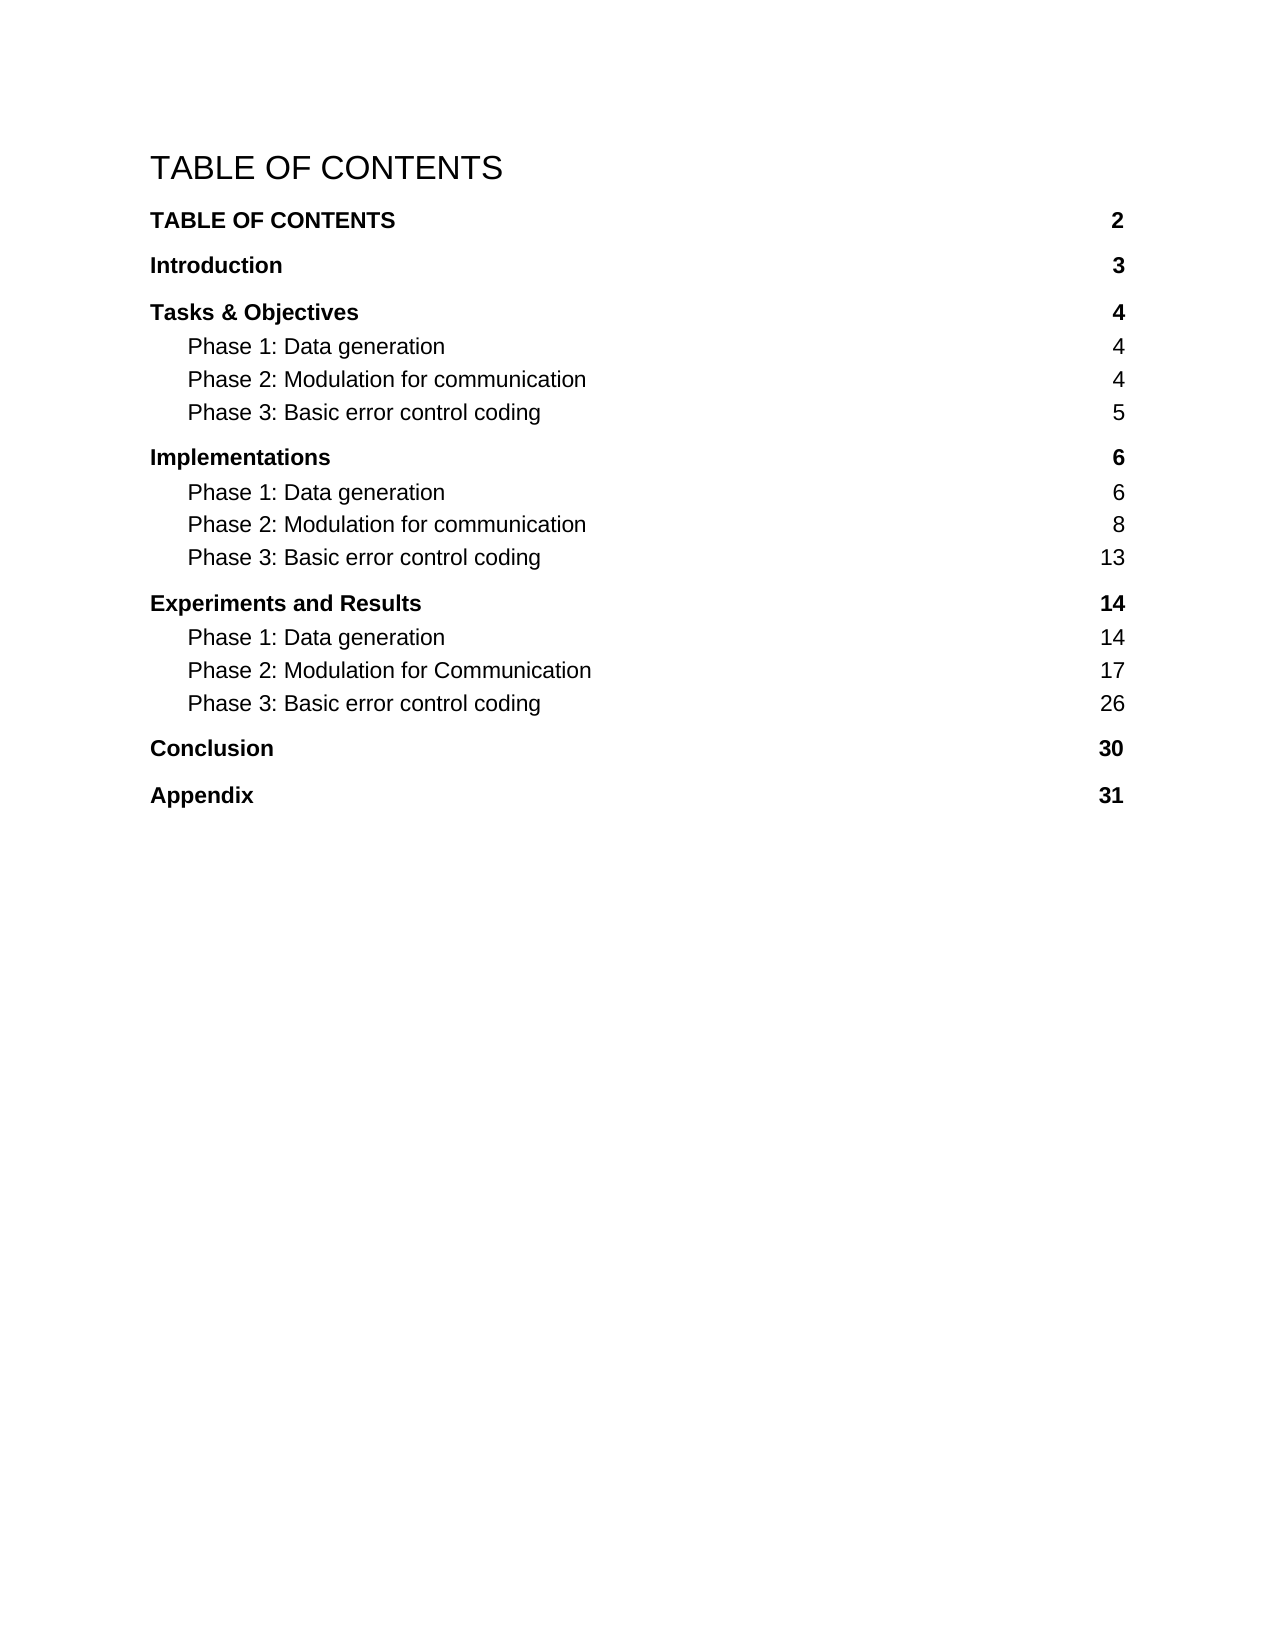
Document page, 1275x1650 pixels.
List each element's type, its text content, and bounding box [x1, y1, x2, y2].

text TABLE OF CONTENTS [150, 148, 1137, 187]
